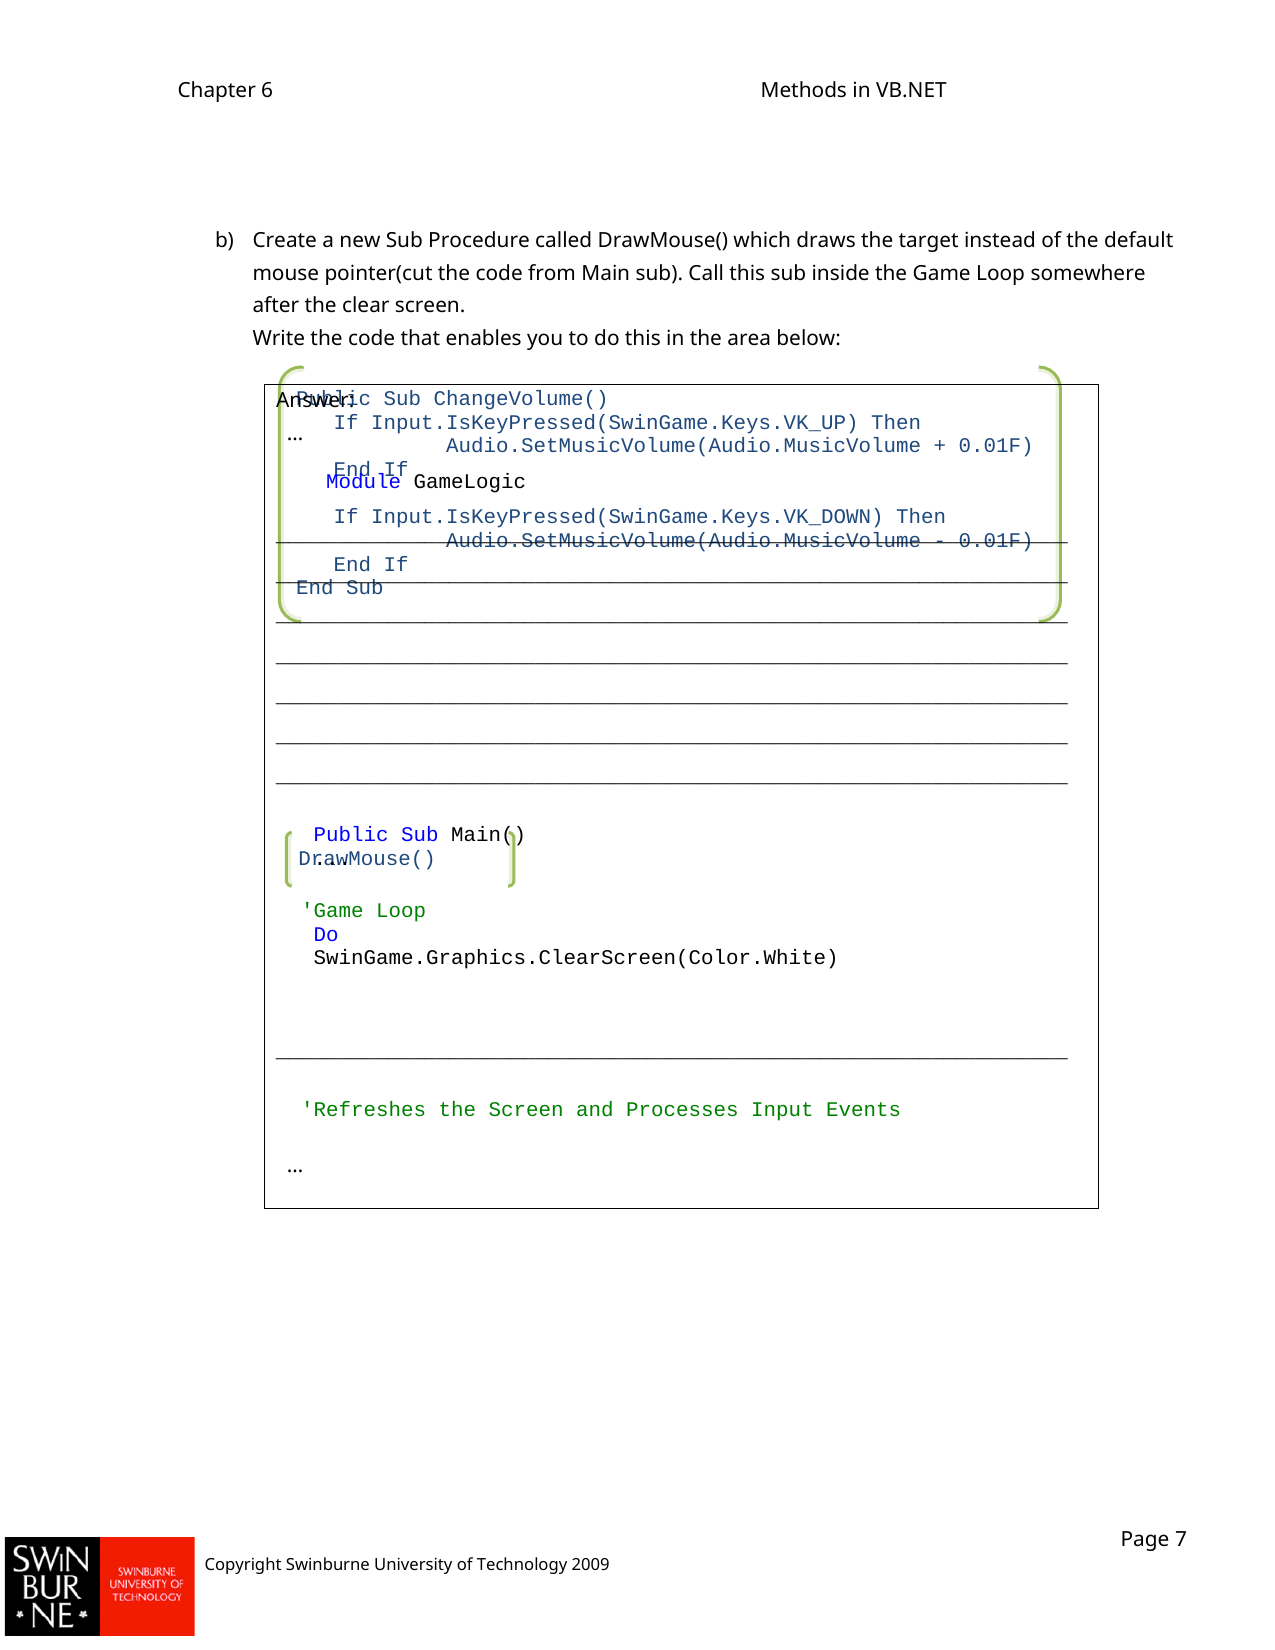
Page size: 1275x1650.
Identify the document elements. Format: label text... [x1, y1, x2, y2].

list Create a new Sub Procedure called DrawMouse() which draws the target instead of the default mouse pointer(cut the code from Main sub). Call this sub inside the Game Loop somewhere after the clear screen. [215, 225, 1186, 319]
list Write the code that enables you to do this in the area below: [252, 323, 1186, 351]
picture [4, 1537, 195, 1636]
table_header Answer: … Module GameLogic Public Sub Main() ... 'Game Loop Do SwinGame.Graphics.ClearScreen(Color.White) 'Refreshes the Screen and Processes Input Events … [265, 385, 1098, 1207]
